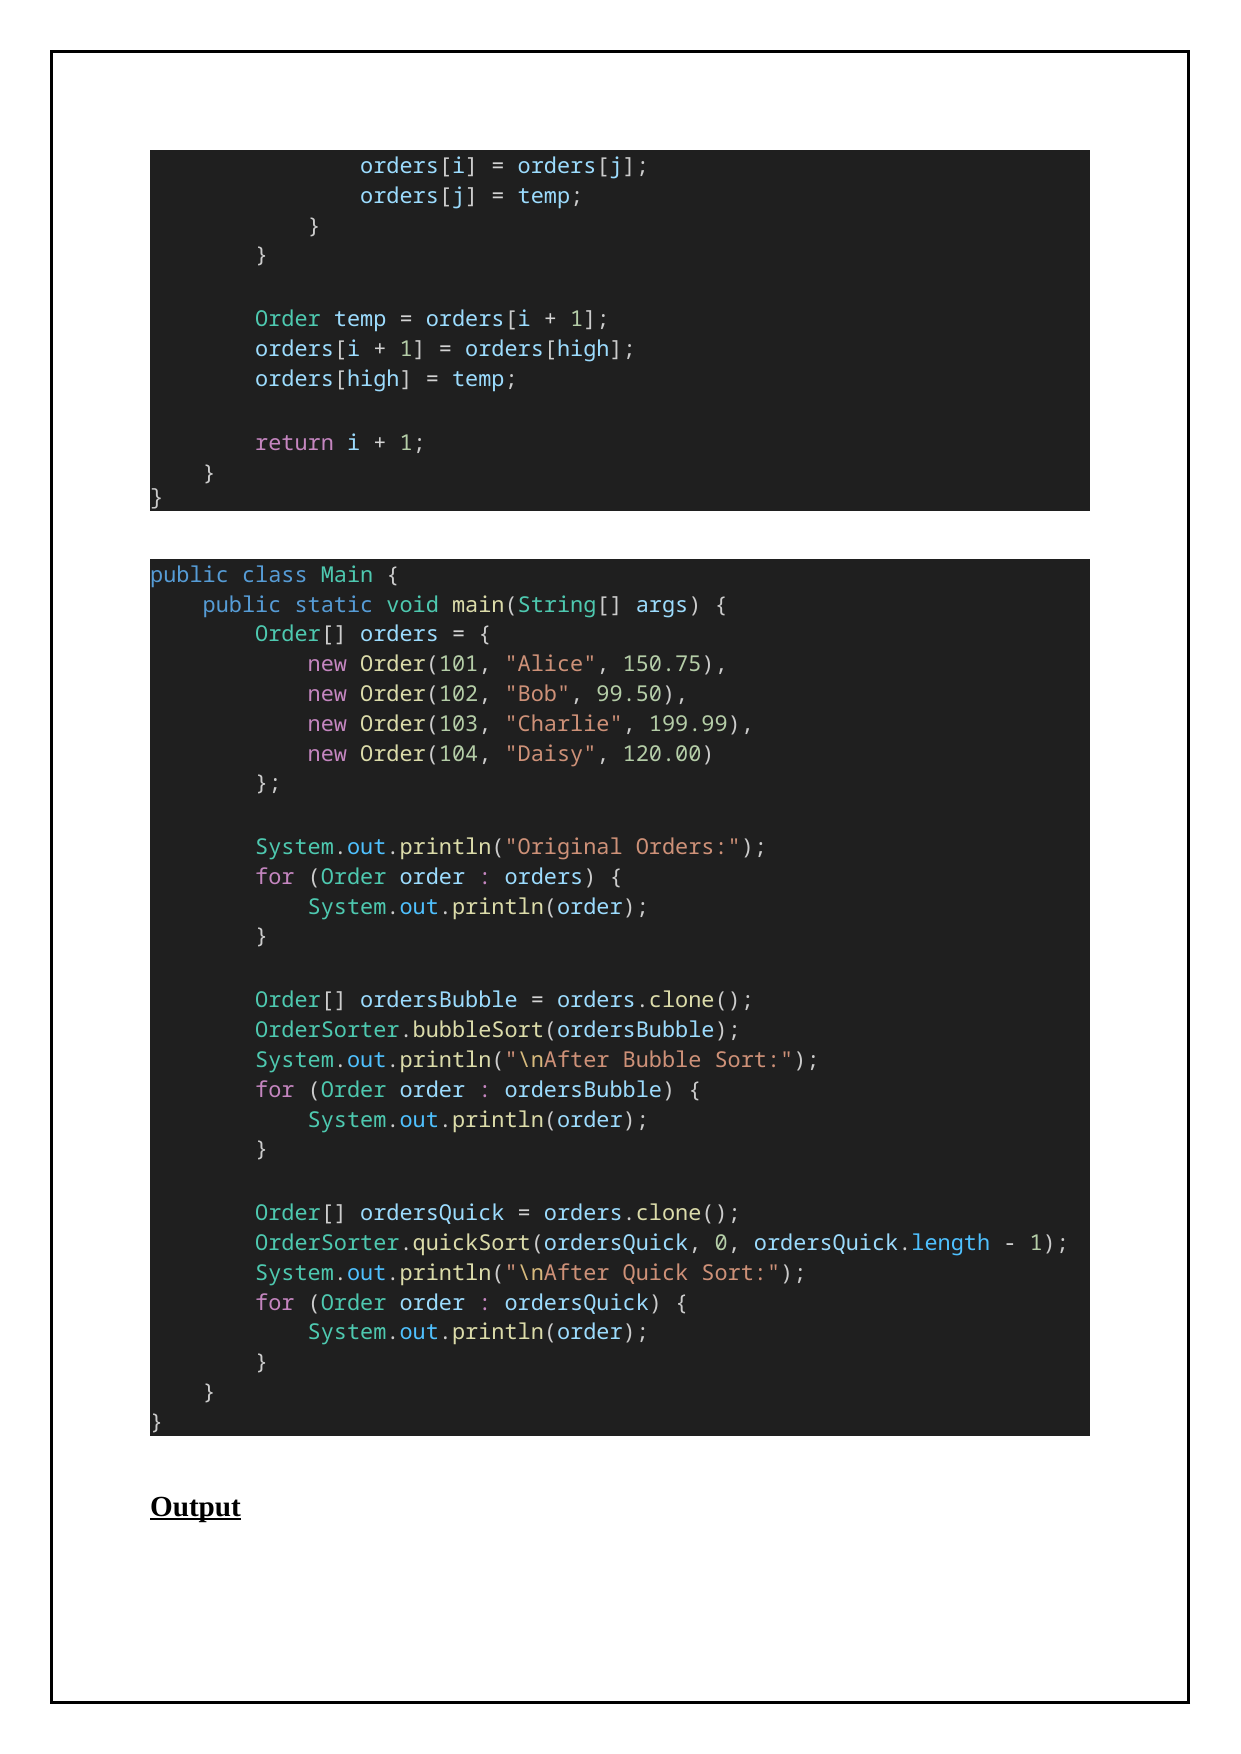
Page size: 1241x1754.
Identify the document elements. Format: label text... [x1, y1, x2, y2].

text Order[] orders = { [150, 618, 1090, 648]
text } [150, 1406, 1090, 1436]
text OrderSorter.bubbleSort(ordersBubble); [150, 1014, 1090, 1044]
text for (Order order : ordersBubble) { [150, 1074, 1090, 1103]
text orders[j] = temp; [150, 180, 1090, 209]
text Order[] ordersQuick = orders.clone(); [150, 1197, 1090, 1227]
text for (Order order : orders) { [150, 861, 1090, 891]
text new Order(103, "Charlie", 199.99), [150, 708, 1090, 737]
text } [150, 1346, 1090, 1376]
text new Order(104, "Daisy", 120.00) [150, 737, 1090, 767]
text } [150, 1133, 1090, 1163]
text Output [150, 1489, 1090, 1522]
text new Order(101, "Alice", 150.75), [150, 648, 1090, 678]
text System.out.println(order); [150, 1316, 1090, 1346]
text } [150, 486, 1090, 511]
text Order[] ordersBubble = orders.clone(); [150, 984, 1090, 1014]
text System.out.println("\nAfter Bubble Sort:"); [150, 1044, 1090, 1074]
text Order temp = orders[i + 1]; [150, 303, 1090, 333]
text public class Main { [150, 559, 1090, 588]
text public static void main(String[] args) { [150, 588, 1090, 618]
text } [150, 921, 1090, 950]
text OrderSorter.quickSort(ordersQuick, 0, ordersQuick.length - 1); [150, 1227, 1090, 1257]
text return i + 1; [150, 427, 1090, 456]
text System.out.println(order); [150, 1103, 1090, 1133]
text } [150, 209, 1090, 239]
text System.out.println("Original Orders:"); [150, 831, 1090, 861]
text orders[i] = orders[j]; [150, 150, 1090, 180]
text orders[high] = temp; [150, 363, 1090, 393]
text System.out.println("\nAfter Quick Sort:"); [150, 1257, 1090, 1287]
text orders[i + 1] = orders[high]; [150, 333, 1090, 363]
text for (Order order : ordersQuick) { [150, 1287, 1090, 1316]
text } [150, 239, 1090, 269]
text } [150, 456, 1090, 486]
text } [150, 1376, 1090, 1406]
text }; [150, 767, 1090, 797]
text new Order(102, "Bob", 99.50), [150, 678, 1090, 708]
text System.out.println(order); [150, 891, 1090, 921]
